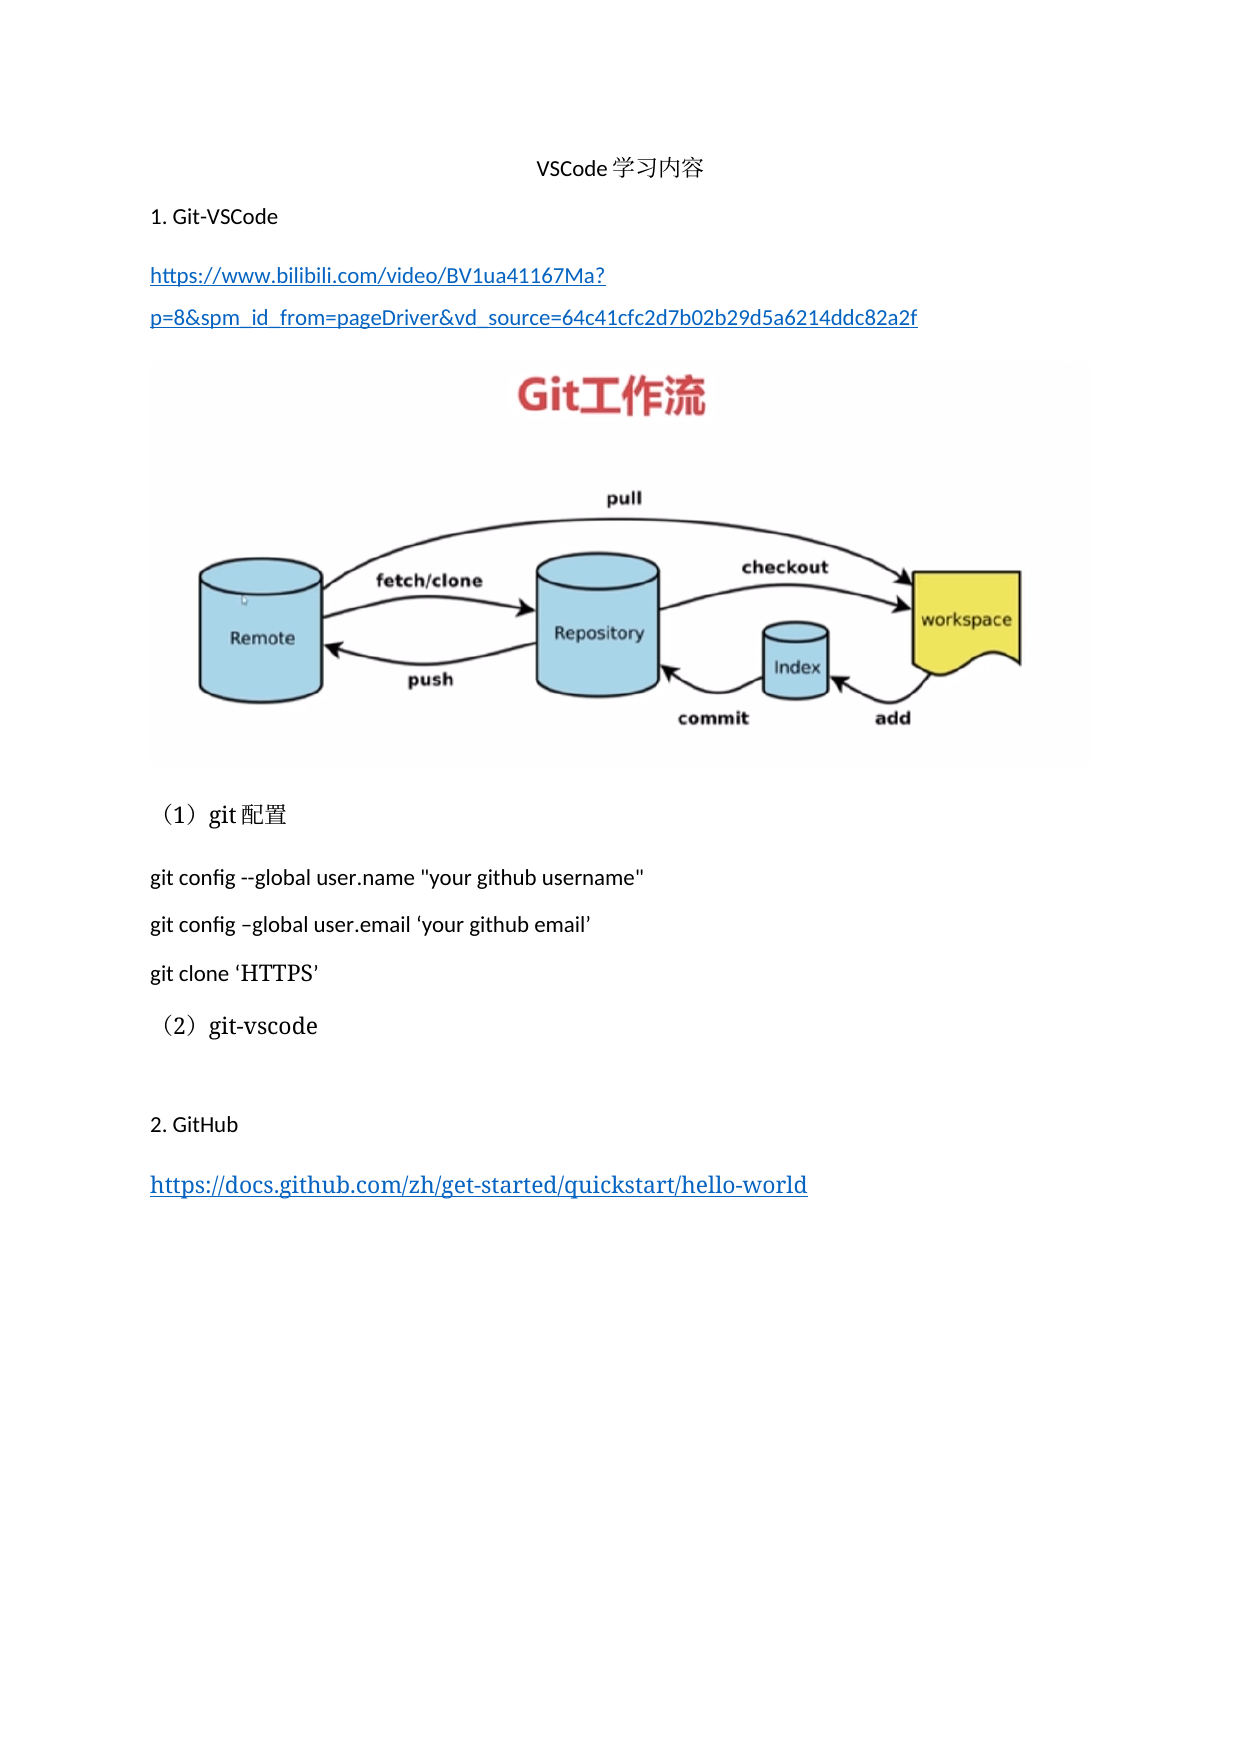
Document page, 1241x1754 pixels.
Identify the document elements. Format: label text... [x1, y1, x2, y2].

text （2）git-vscode [150, 1008, 1090, 1041]
picture [150, 361, 1091, 767]
text git config --global user.name "your github username" [150, 863, 1090, 892]
text 2. GitHub [150, 1111, 1090, 1138]
text git clone ‘HTTPS’ [150, 957, 1090, 988]
text https://www.bilibili.com/video/BV1ua41167Ma?p=8&spm_id_from=pageDriver&vd_source=64c41cfc2d7b02b29d5a6214ddc82a2f [150, 261, 1090, 331]
text git config –global user.email ‘your github email’ [150, 910, 1090, 938]
text （1）git配置 [150, 797, 1090, 830]
text 1. Git-VSCode [150, 202, 1090, 230]
text https://docs.github.com/zh/get-started/quickstart/hello-world [150, 1169, 1090, 1200]
text VSCode学习内容 [150, 150, 1090, 183]
